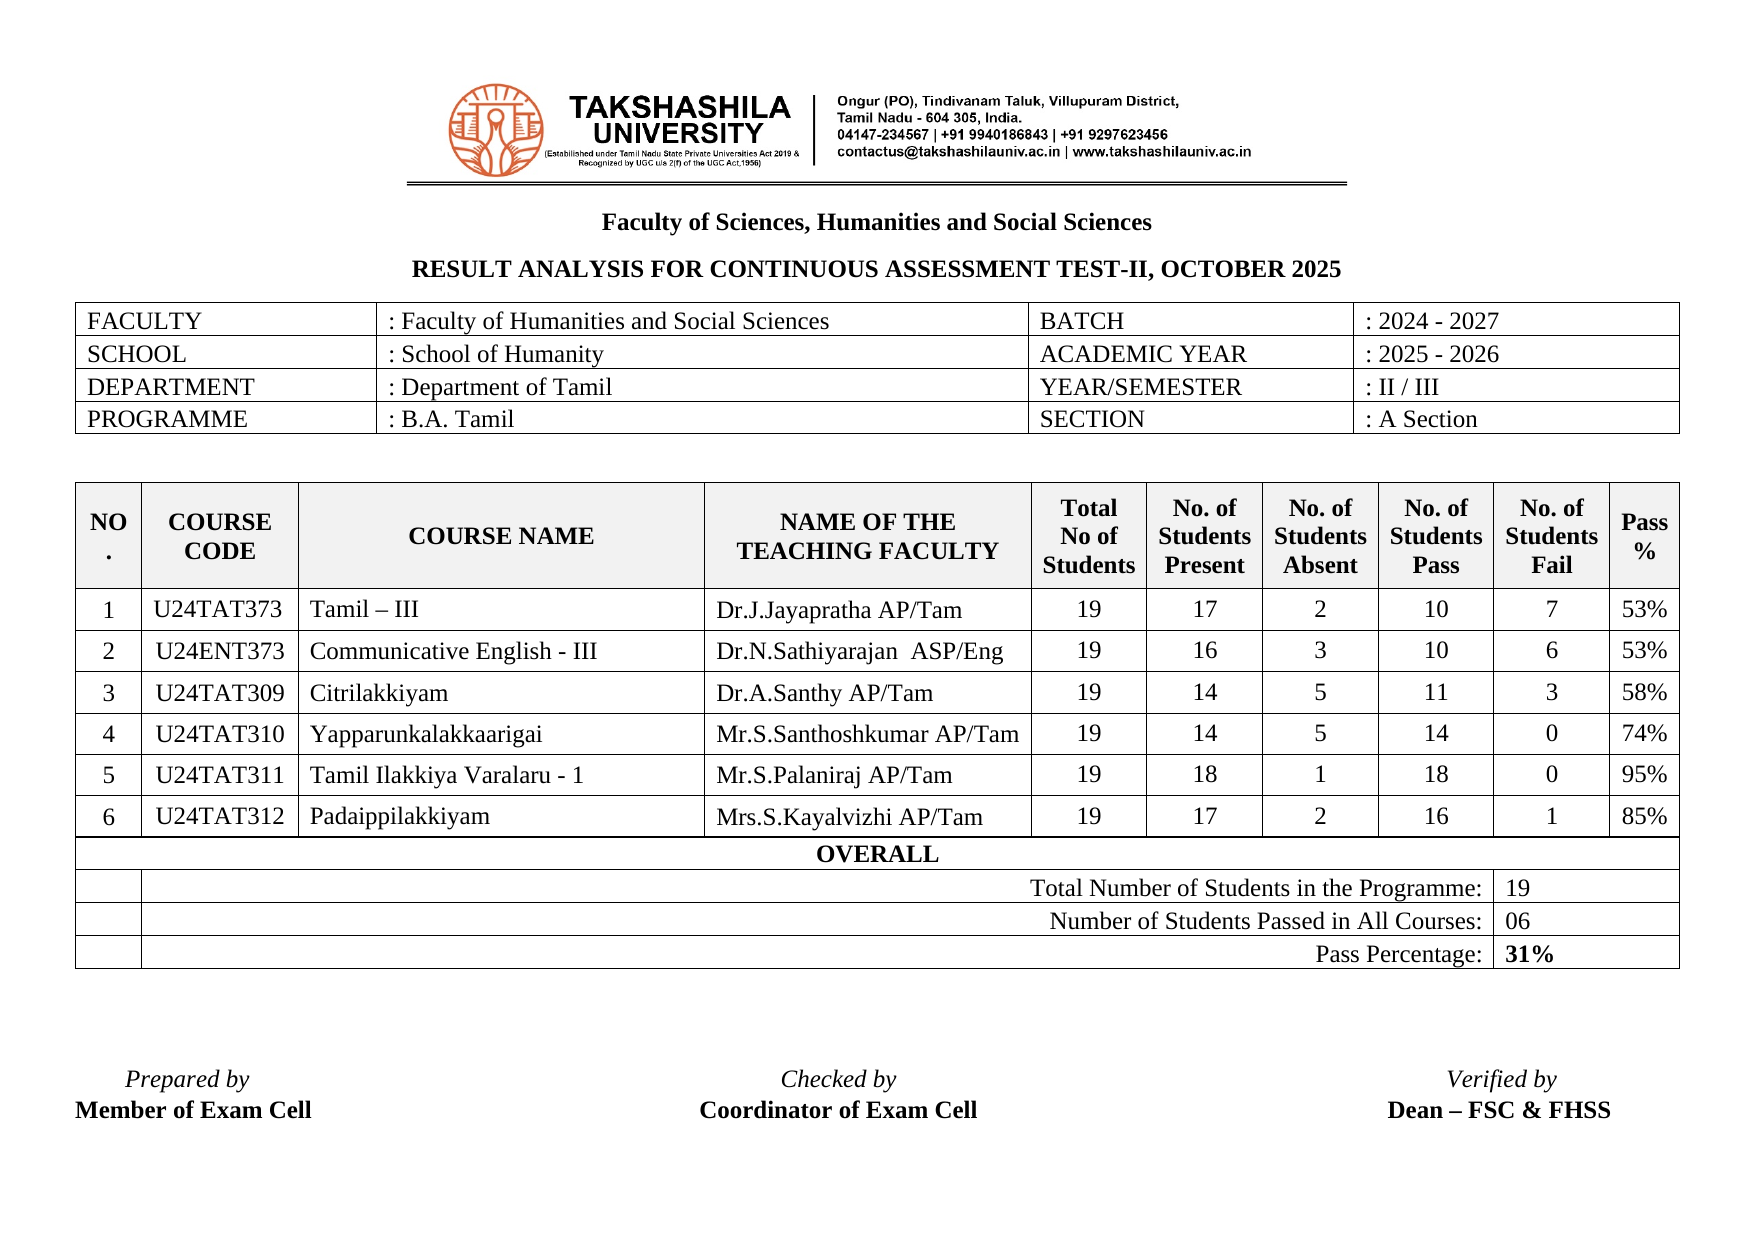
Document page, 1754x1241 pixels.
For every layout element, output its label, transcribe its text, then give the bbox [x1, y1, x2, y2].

text Prepared by Checked by Verified by [75, 1064, 1679, 1093]
table_cell 19 [1032, 755, 1146, 795]
table_cell 5 [76, 755, 141, 795]
table_cell U24TAT312 [142, 796, 298, 836]
table_cell 2 [1263, 589, 1378, 630]
table_cell 14 [1147, 714, 1262, 754]
table_cell 10 [1379, 631, 1493, 671]
table_cell 85% [1610, 796, 1679, 836]
table_header : 2024 - 2027 [1354, 303, 1679, 335]
table_cell 19 [1032, 714, 1146, 754]
table_cell 7 [1494, 589, 1609, 630]
table_cell Mrs.S.Kayalvizhi AP/Tam [705, 796, 1031, 836]
table_cell 6 [1494, 631, 1609, 671]
table_cell PROGRAMME [76, 402, 376, 433]
table_cell : B.A. Tamil [377, 402, 1028, 433]
table_header : Faculty of Humanities and Social Sciences [377, 303, 1028, 335]
table_cell 2 [76, 631, 141, 671]
table_header No. of Students Present [1147, 483, 1262, 588]
table_cell 6 [76, 796, 141, 836]
table_cell Padaippilakkiyam [299, 796, 704, 836]
table_cell ACADEMIC YEAR [1029, 336, 1353, 368]
table_cell 19 [1032, 631, 1146, 671]
table_cell 1 [76, 589, 141, 630]
table_cell Number of Students Passed in All Courses: [142, 903, 1493, 935]
table_cell 18 [1147, 755, 1262, 795]
table_cell Citrilakkiyam [299, 672, 704, 712]
table_header No. of Students Fail [1494, 483, 1609, 588]
table_cell DEPARTMENT [76, 369, 376, 401]
table_cell : 2025 - 2026 [1354, 336, 1679, 368]
text RESULT ANALYSIS FOR CONTINUOUS ASSESSMENT TEST-II, OCTOBER 2025 [75, 254, 1679, 283]
table_cell 18 [1379, 755, 1493, 795]
table_cell Total Number of Students in the Programme: [142, 870, 1493, 902]
table_cell 0 [1494, 714, 1609, 754]
table_cell : II / III [1354, 369, 1679, 401]
table_cell YEAR/SEMESTER [1029, 369, 1353, 401]
picture [406, 75, 1348, 188]
table_cell 53% [1610, 589, 1679, 630]
table_cell 95% [1610, 755, 1679, 795]
table_cell SCHOOL [76, 336, 376, 368]
text Faculty of Sciences, Humanities and Social Sciences [75, 207, 1679, 235]
table_cell [76, 903, 141, 935]
table_cell : Department of Tamil [377, 369, 1028, 401]
table_header FACULTY [76, 303, 376, 335]
table_cell 19 [1494, 870, 1679, 902]
table_cell Mr.S.Santhoshkumar AP/Tam [705, 714, 1031, 754]
table_header COURSE CODE [142, 483, 298, 588]
table_cell 14 [1147, 672, 1262, 712]
table_cell 58% [1610, 672, 1679, 712]
table_cell Tamil – III [299, 589, 704, 630]
table_cell 19 [1032, 672, 1146, 712]
table_header Total No of Students [1032, 483, 1146, 588]
table_cell U24ENT373 [142, 631, 298, 671]
table_cell [76, 870, 141, 902]
table_cell 17 [1147, 589, 1262, 630]
text Member of Exam Cell Coordinator of Exam Cell Dean – FSC & FHSS [75, 1095, 1679, 1124]
table_header COURSE NAME [299, 483, 704, 588]
table_cell 17 [1147, 796, 1262, 836]
table_cell 74% [1610, 714, 1679, 754]
table_cell SECTION [1029, 402, 1353, 433]
table_cell 4 [76, 714, 141, 754]
table_cell 0 [1494, 755, 1609, 795]
table_cell 10 [1379, 589, 1493, 630]
table_header Pass % [1610, 483, 1679, 588]
table_cell 31% [1494, 936, 1679, 968]
table_cell 19 [1032, 589, 1146, 630]
table_cell Pass Percentage: [142, 936, 1493, 968]
table_cell 2 [1263, 796, 1378, 836]
table_cell U24TAT311 [142, 755, 298, 795]
table_header NAME OF THE TEACHING FACULTY [705, 483, 1031, 588]
table_header No. of Students Pass [1379, 483, 1493, 588]
table_cell U24TAT310 [142, 714, 298, 754]
table_cell Dr.A.Santhy AP/Tam [705, 672, 1031, 712]
table_cell U24TAT309 [142, 672, 298, 712]
table_cell 3 [1263, 631, 1378, 671]
table_cell Yapparunkalakkaarigai [299, 714, 704, 754]
table_cell 1 [1263, 755, 1378, 795]
table_cell 16 [1147, 631, 1262, 671]
table_cell 3 [1494, 672, 1609, 712]
table_header BATCH [1029, 303, 1353, 335]
table_cell 5 [1263, 672, 1378, 712]
table_cell 19 [1032, 796, 1146, 836]
table_cell 16 [1379, 796, 1493, 836]
table_cell Dr.J.Jayapratha AP/Tam [705, 589, 1031, 630]
table_cell 3 [76, 672, 141, 712]
table_cell 1 [1494, 796, 1609, 836]
table_cell 06 [1494, 903, 1679, 935]
table_cell Communicative English - III [299, 631, 704, 671]
table_cell 53% [1610, 631, 1679, 671]
table_cell Mr.S.Palaniraj AP/Tam [705, 755, 1031, 795]
table_cell : School of Humanity [377, 336, 1028, 368]
table_cell U24TAT373 [142, 589, 298, 630]
table_cell 11 [1379, 672, 1493, 712]
table_cell Tamil Ilakkiya Varalaru - 1 [299, 755, 704, 795]
table_cell Dr.N.Sathiyarajan ASP/Eng [705, 631, 1031, 671]
table_cell : A Section [1354, 402, 1679, 433]
table_cell 14 [1379, 714, 1493, 754]
table_cell OVERALL [76, 838, 1679, 869]
table_header NO. [76, 483, 141, 588]
table_cell [76, 936, 141, 968]
table_cell 5 [1263, 714, 1378, 754]
table_header No. of Students Absent [1263, 483, 1378, 588]
